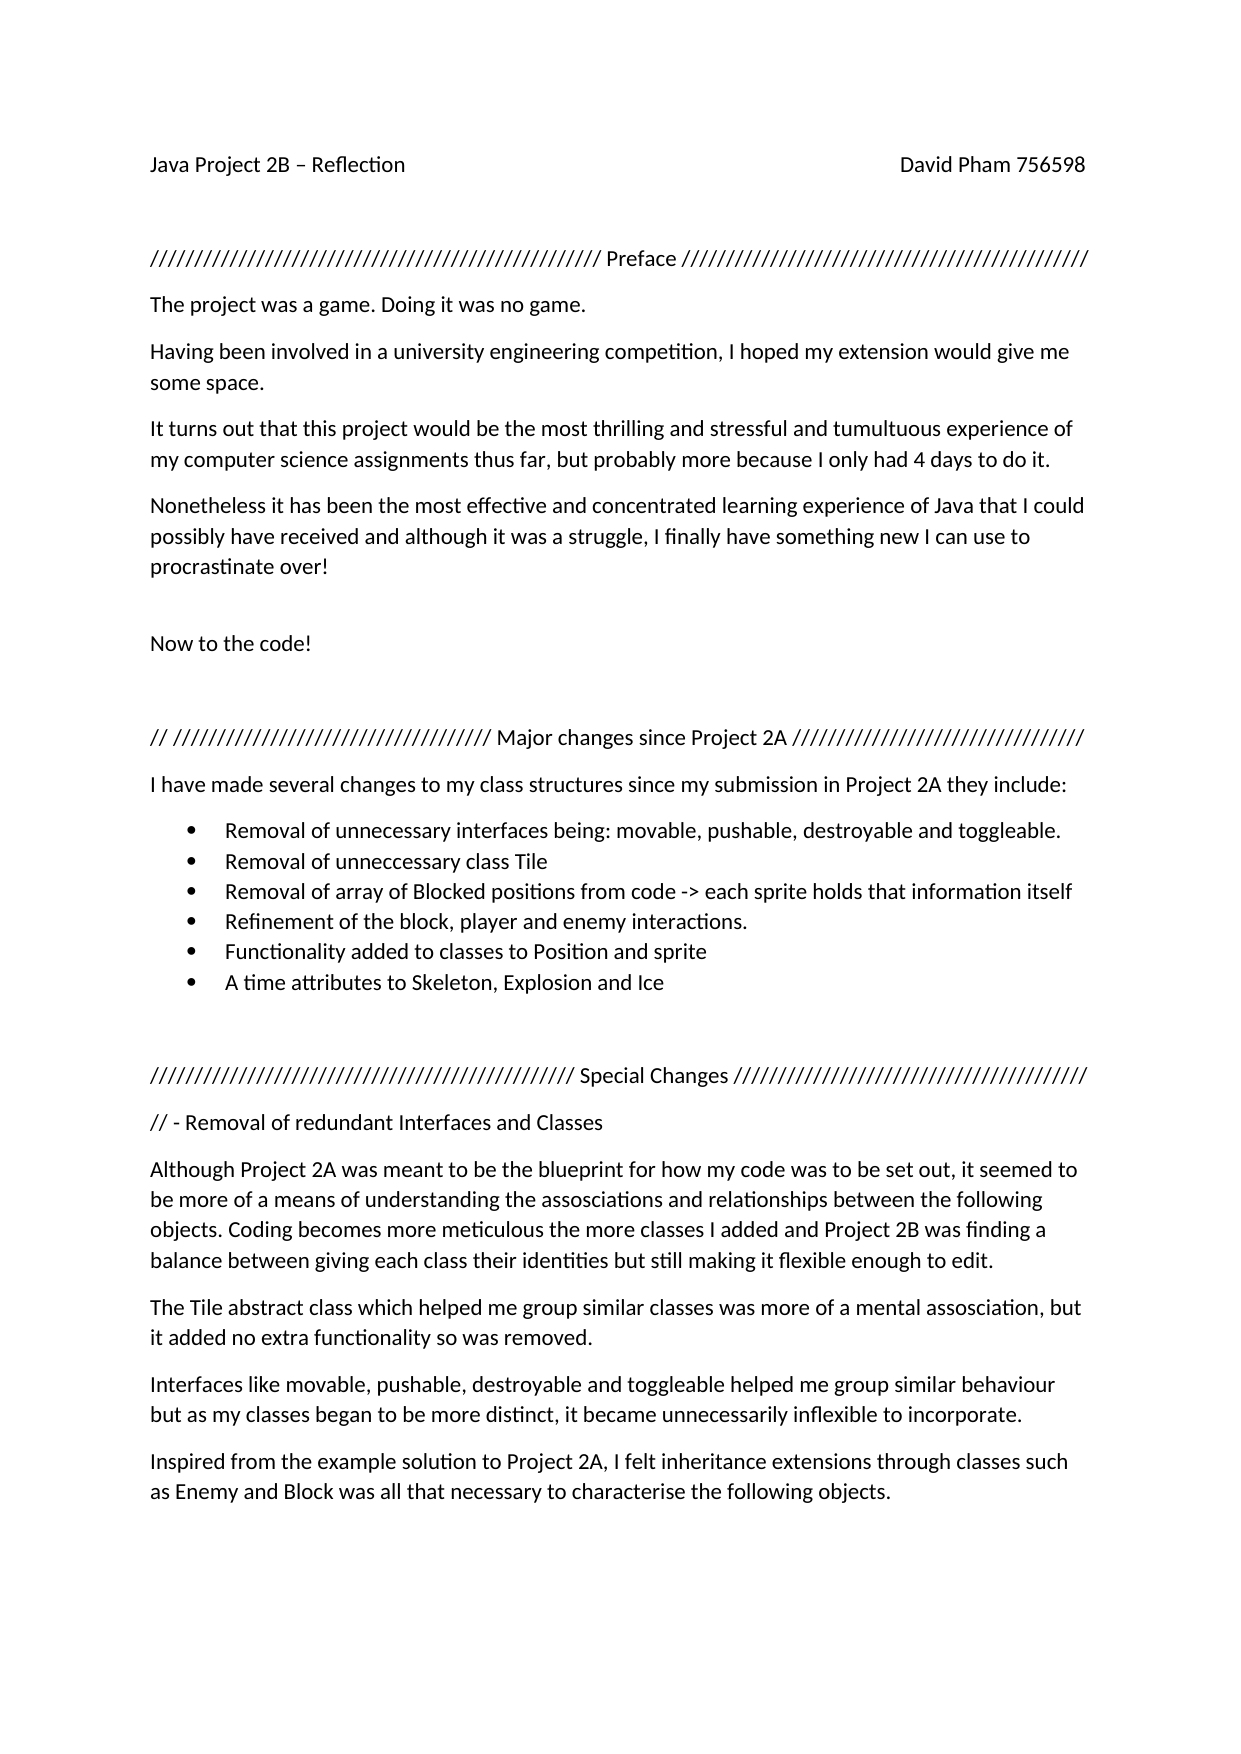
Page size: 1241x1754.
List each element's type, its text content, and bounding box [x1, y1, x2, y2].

list Functionality added to classes to Position and sprite [187, 937, 1090, 966]
text It turns out that this project would be the most thrilling and stressful and tumultuous experience of my computer science assignments thus far, but probably more because I only had 4 days to do it. [150, 414, 1090, 473]
list A time attributes to Skeleton, Explosion and Ice [187, 968, 1090, 996]
list Removal of array of Blocked positions from code -> each sprite holds that information itself [187, 877, 1090, 905]
text // //////////////////////////////////// Major changes since Project 2A ///////////////////////////////// [150, 723, 1090, 751]
list Removal of unneccessary class Tile [187, 847, 1090, 875]
text Now to the code! [150, 629, 1090, 657]
text // - Removal of redundant Interfaces and Classes [150, 1108, 1090, 1136]
text /////////////////////////////////////////////////// Preface ////////////////////////////////////////////// [150, 244, 1090, 272]
text The project was a game. Doing it was no game. [150, 291, 1090, 319]
text Java Project 2B – Reflection David Pham 756598 [150, 150, 1090, 178]
text Although Project 2A was meant to be the blueprint for how my code was to be set out, it seemed to be more of a means of understanding the assosciations and relationships between the following objects. Coding becomes more meticulous the more classes I added and Project 2B was finding a balance between giving each class their identities but still making it flexible enough to edit. [150, 1155, 1090, 1274]
text I have made several changes to my class structures since my submission in Project 2A they include: [150, 770, 1090, 798]
list Removal of unnecessary interfaces being: movable, pushable, destroyable and toggleable. [187, 817, 1090, 845]
text Inspired from the example solution to Project 2A, I felt inheritance extensions through classes such as Enemy and Block was all that necessary to characterise the following objects. [150, 1447, 1090, 1505]
text Nonetheless it has been the most effective and concentrated learning experience of Java that I could possibly have received and although it was a struggle, I finally have something new I can use to procrastinate over! [150, 492, 1090, 610]
text Interfaces like movable, pushable, destroyable and toggleable helped me group similar behaviour but as my classes began to be more distinct, it became unnecessarily inflexible to incorporate. [150, 1370, 1090, 1428]
list Refinement of the block, player and enemy interactions. [187, 907, 1090, 935]
text Having been involved in a university engineering competition, I hoped my extension would give me some space. [150, 337, 1090, 396]
text The Tile abstract class which helped me group similar classes was more of a mental assosciation, but it added no extra functionality so was removed. [150, 1293, 1090, 1351]
text //////////////////////////////////////////////// Special Changes //////////////////////////////////////// [150, 1061, 1090, 1089]
